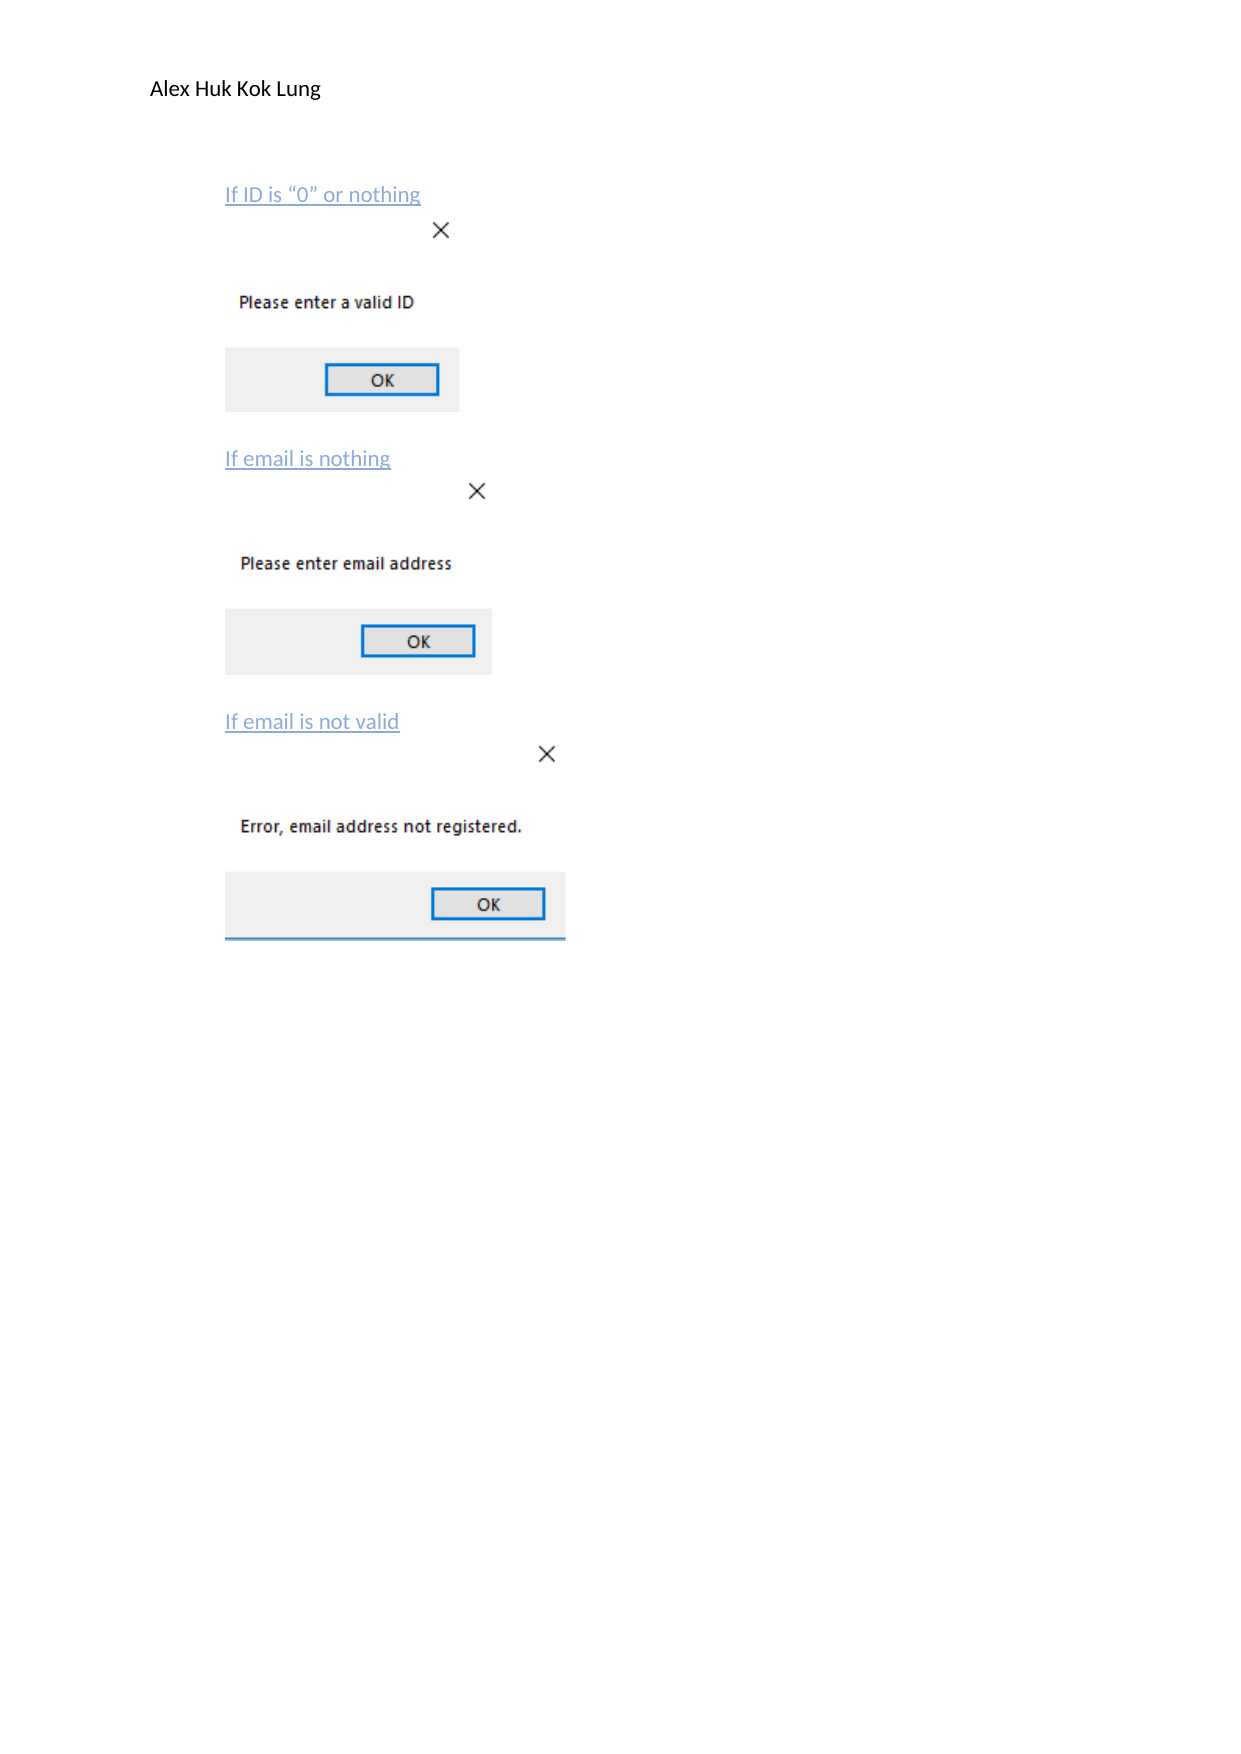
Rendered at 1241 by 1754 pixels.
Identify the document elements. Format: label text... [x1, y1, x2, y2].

list If email is not valid [225, 707, 1090, 735]
list If ID is “0” or nothing [225, 180, 1090, 208]
list If email is nothing [225, 444, 1090, 472]
